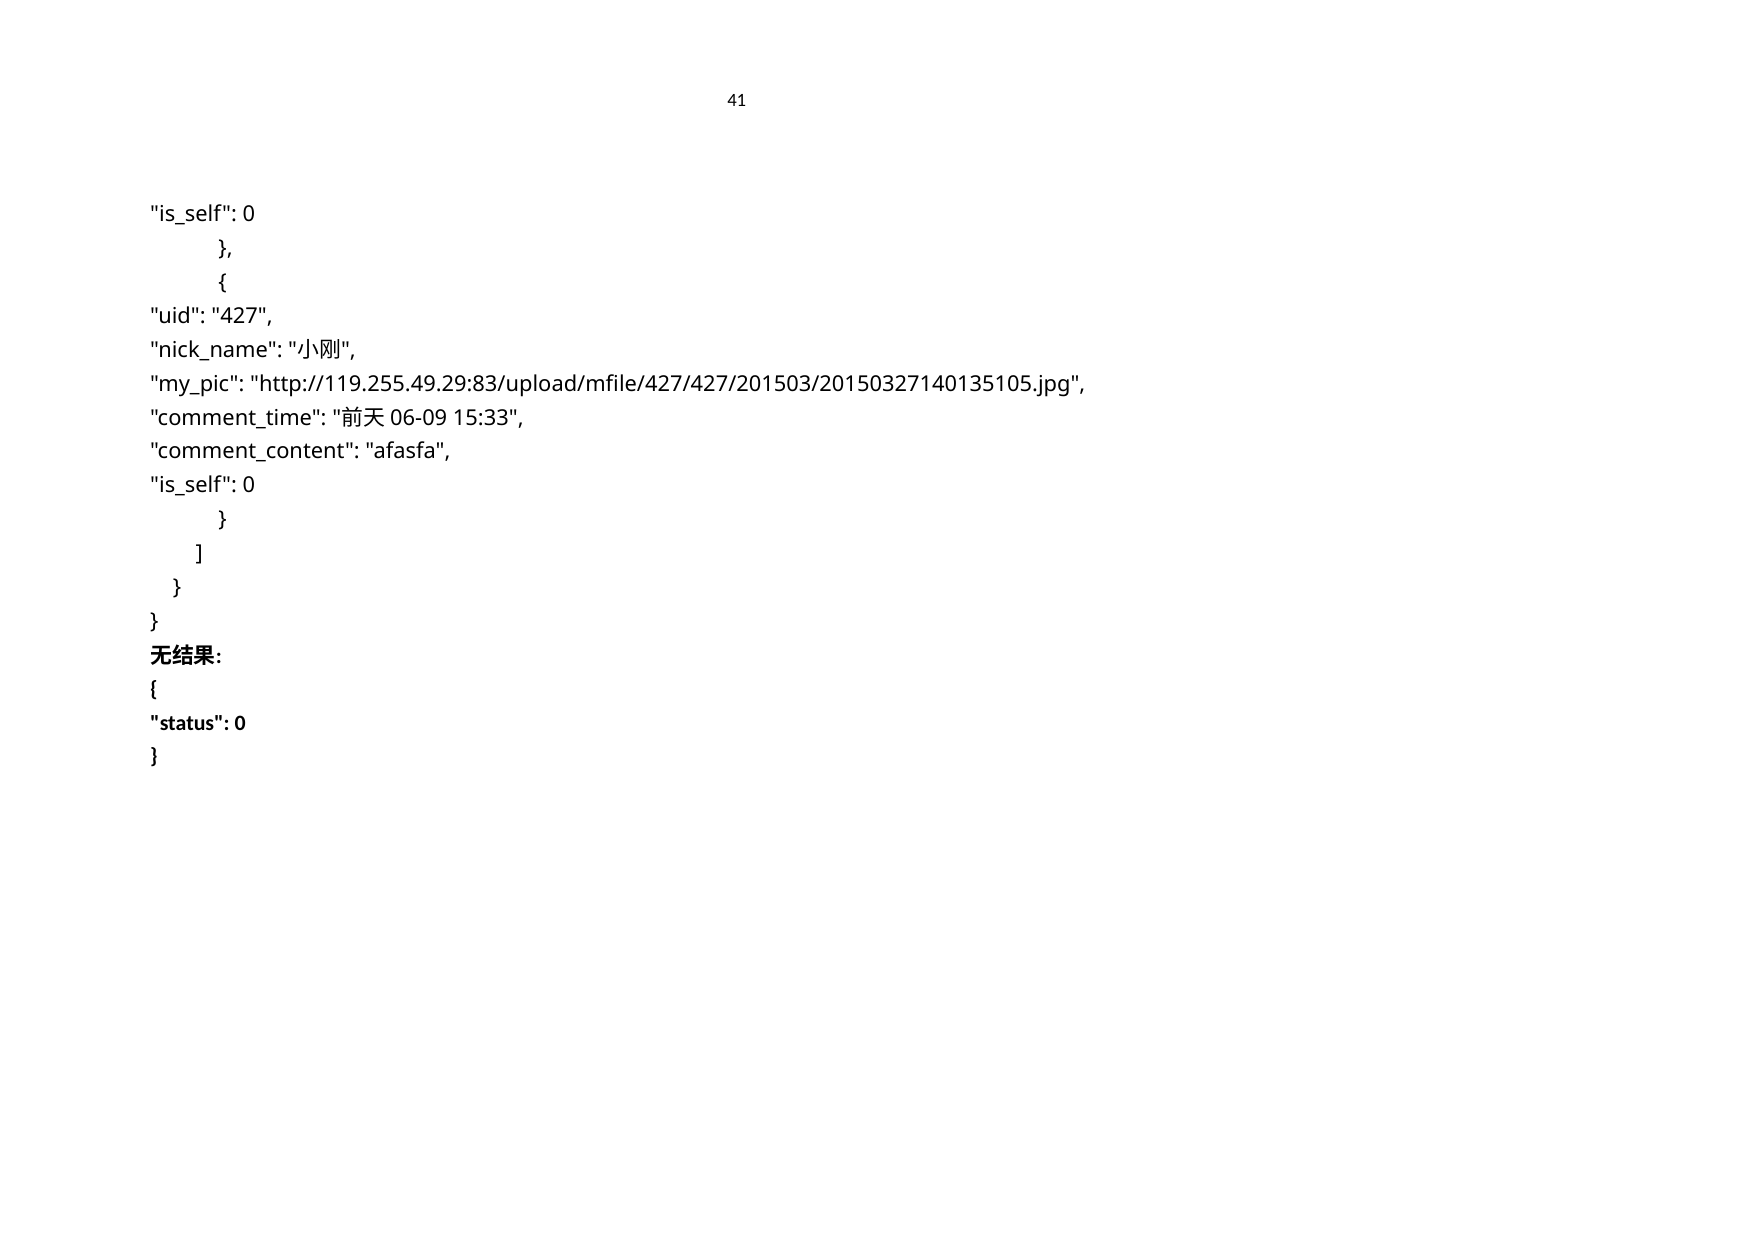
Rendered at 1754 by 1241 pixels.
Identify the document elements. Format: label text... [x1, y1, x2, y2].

text "comment_content": "afasfa", [150, 433, 1604, 467]
text "is_self": 0 [150, 196, 1604, 229]
text } [150, 603, 1604, 637]
text { [150, 671, 1604, 705]
text } [150, 739, 1604, 773]
text "uid": "427", [150, 297, 1604, 331]
text "is_self": 0 [150, 467, 1604, 501]
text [150, 365, 1604, 399]
text ] [150, 535, 1604, 569]
text { [150, 263, 1604, 297]
text "nick_name": "小刚", [150, 331, 1604, 365]
text 无结果: [150, 637, 1604, 671]
text } [150, 569, 1604, 603]
text }, [150, 229, 1604, 263]
text "comment_time": "前天 06-09 15:33", [150, 399, 1604, 433]
text } [150, 501, 1604, 535]
text "status": 0 [150, 705, 1604, 739]
